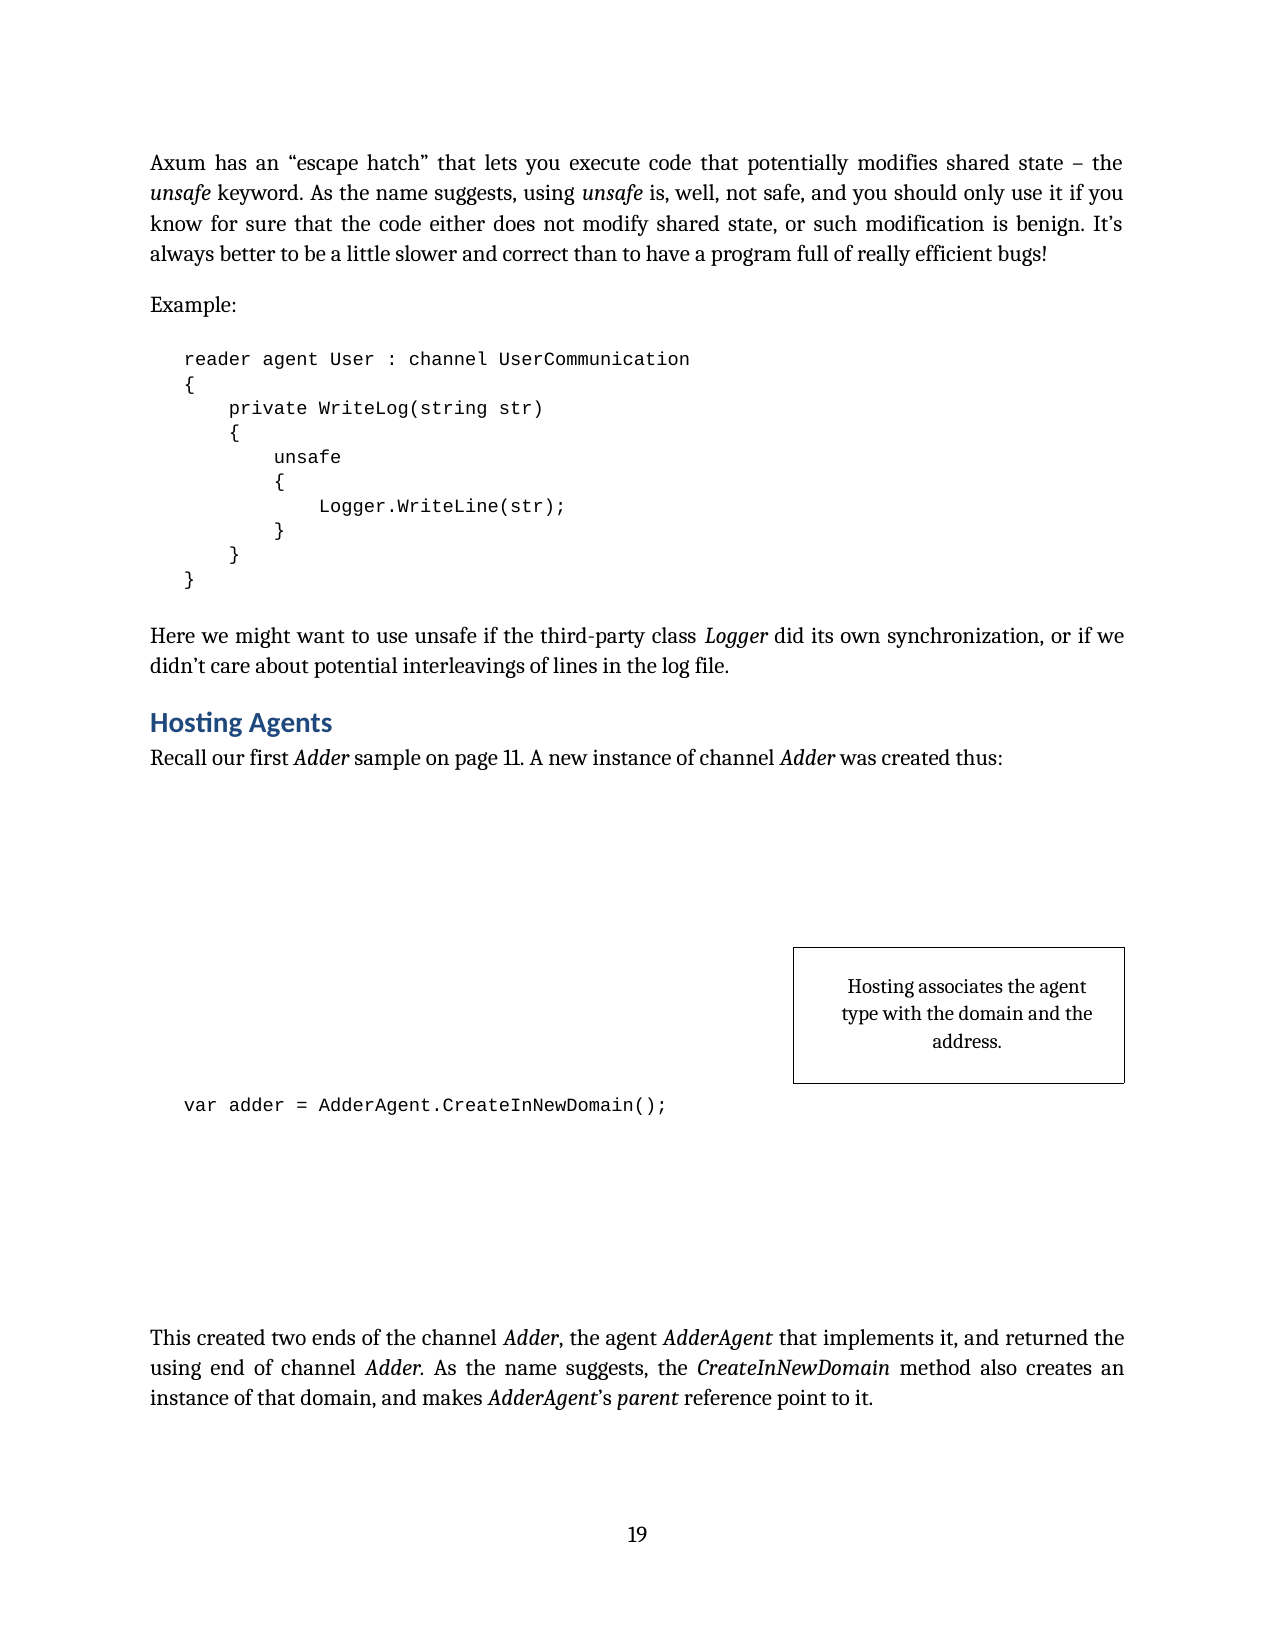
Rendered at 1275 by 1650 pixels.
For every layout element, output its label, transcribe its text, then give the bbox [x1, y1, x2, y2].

text This created two ends of the channel Adder, the agent AdderAgent that implements it, and returned the using end of channel Adder. As the name suggests, the CreateInNewDomain method also creates an instance of that domain, and makes AdderAgent’s parent reference point to it. [150, 1324, 1125, 1411]
text Example: [150, 292, 1125, 318]
text Here we might want to use unsafe if the third-party class Logger did its own synchronization, or if we didn’t care about potential interleavings of lines in the log file. [150, 623, 1125, 679]
text Axum has an “escape hatch” that lets you execute code that potentially modifies shared state – the unsafe keyword. As the name suggests, using unsafe is, well, not safe, and you should only use it if you know for sure that the code either does not modify shared state, or such modification is benign. It’s always better to be a little slower and correct than to have a program full of really efficient bugs! [150, 150, 1125, 267]
text Recall our first Adder sample on page 11. A new instance of channel Adder was created thus: [150, 745, 1125, 772]
subtitle Hosting Agents [150, 704, 1125, 740]
